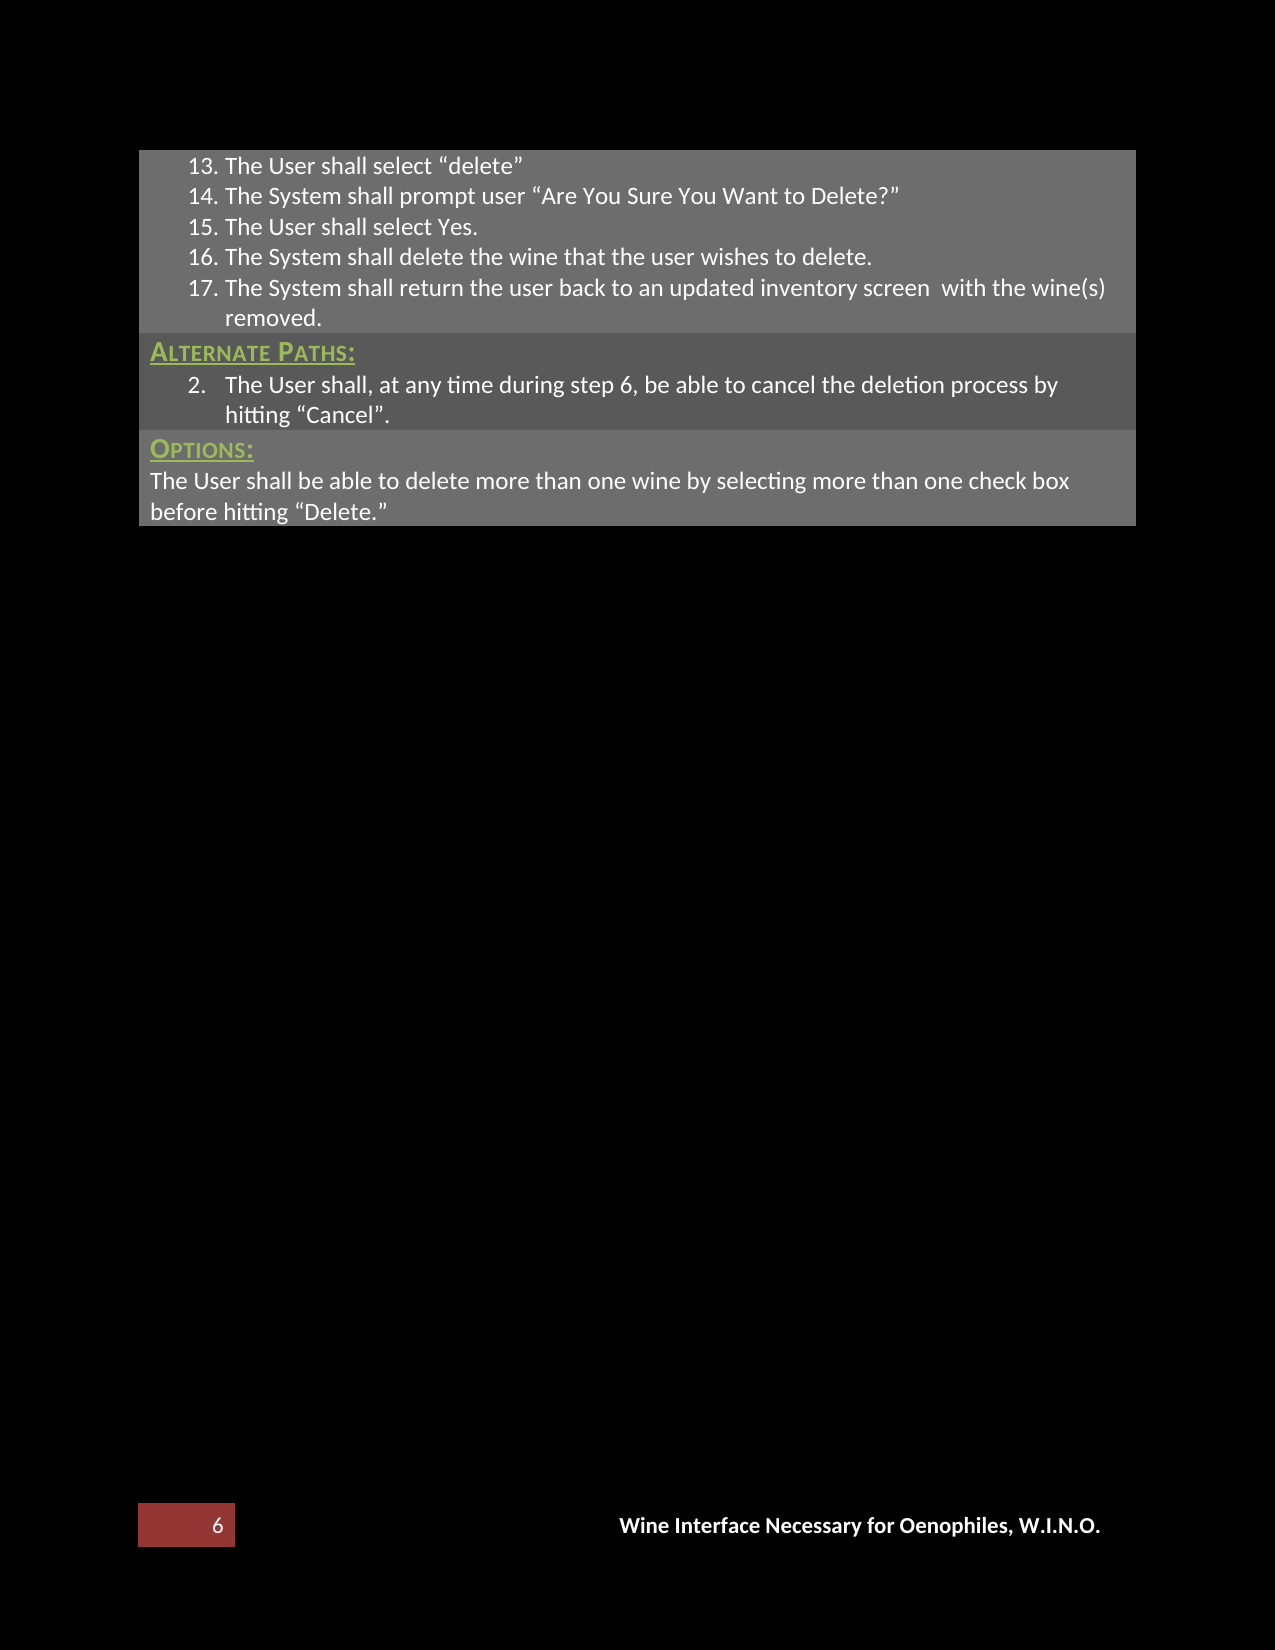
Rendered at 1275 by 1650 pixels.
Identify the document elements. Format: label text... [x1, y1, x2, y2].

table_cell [139, 150, 1136, 333]
table_cell Alternate Paths: t any time during step 6, cancel the deletion process by hitting “ancel” [139, 333, 1136, 430]
table_cell Options: User delete more than one wine by more than one check box hitting “elete.” [139, 430, 1136, 526]
